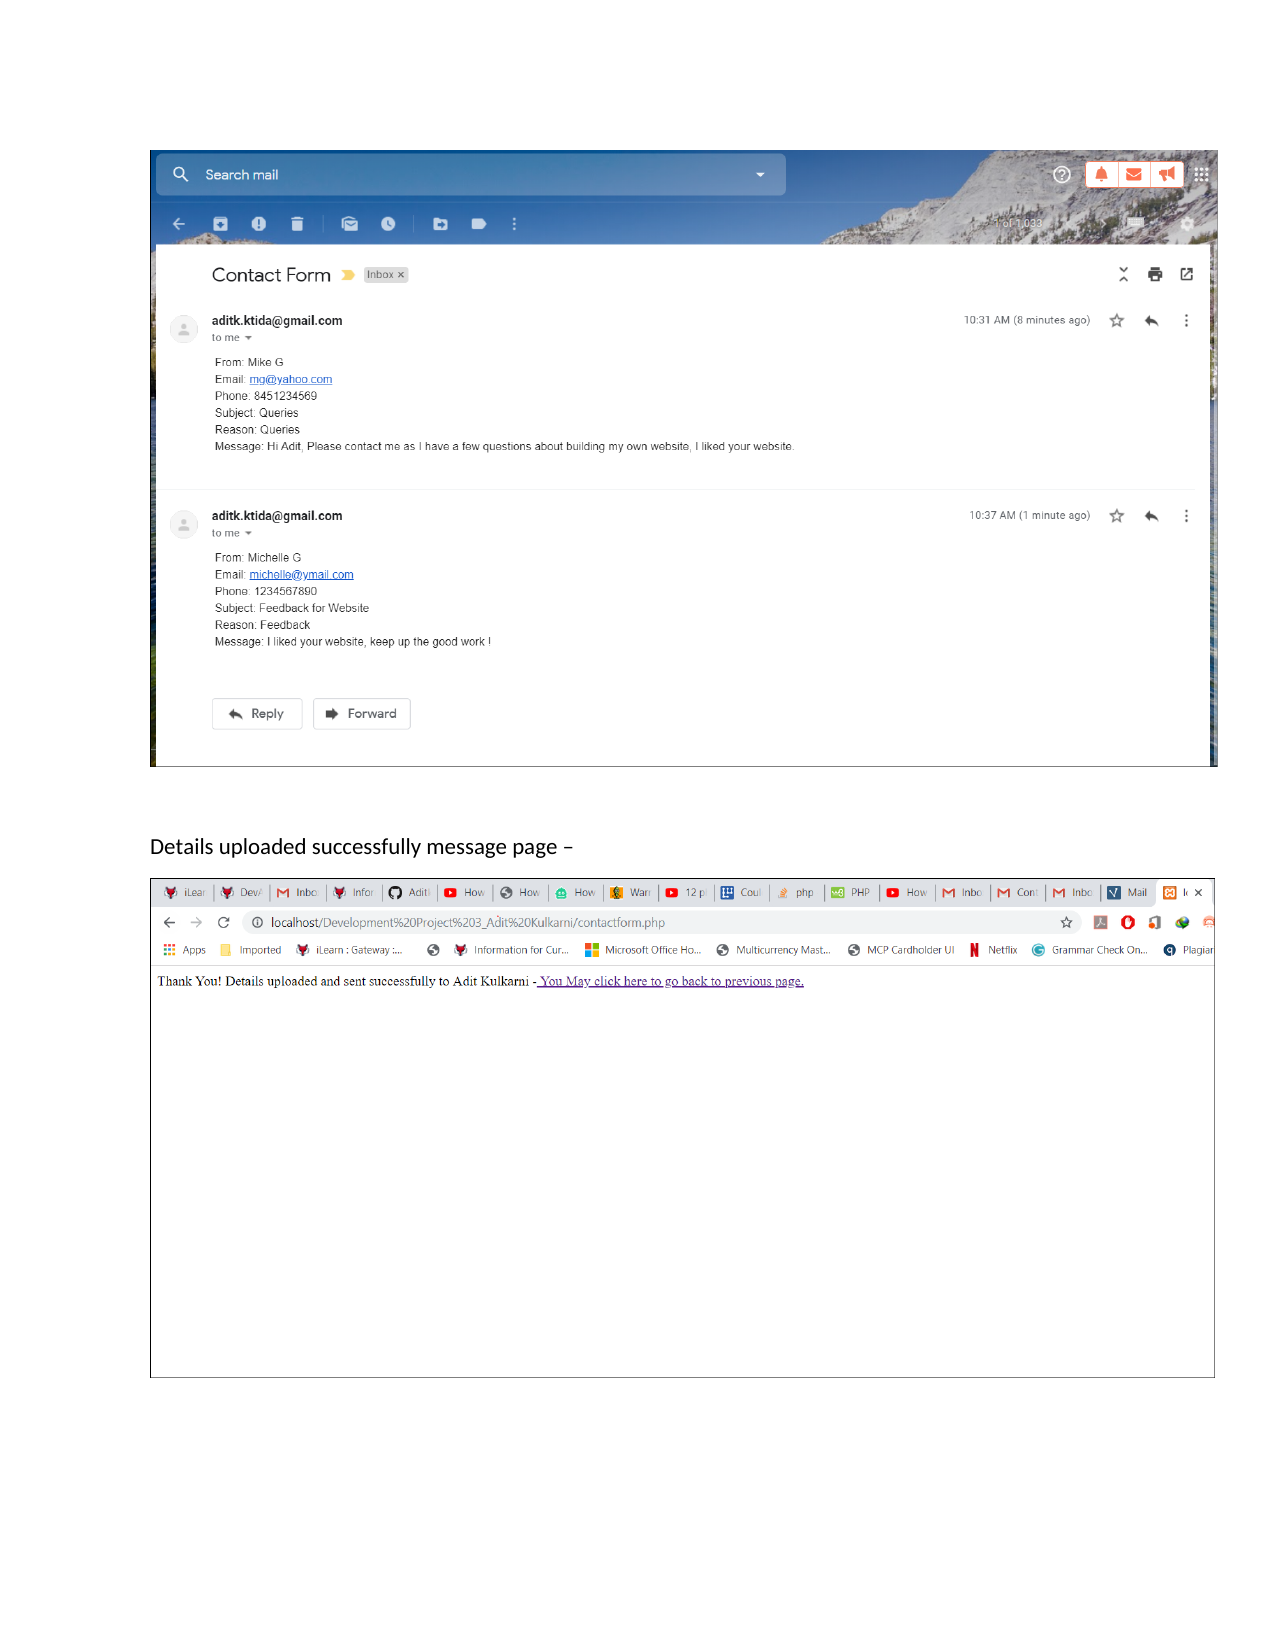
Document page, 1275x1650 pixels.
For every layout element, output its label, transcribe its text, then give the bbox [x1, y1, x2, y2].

picture [150, 150, 1218, 767]
text Details uploaded successfully message page – [150, 832, 1125, 860]
picture [150, 878, 1215, 1378]
